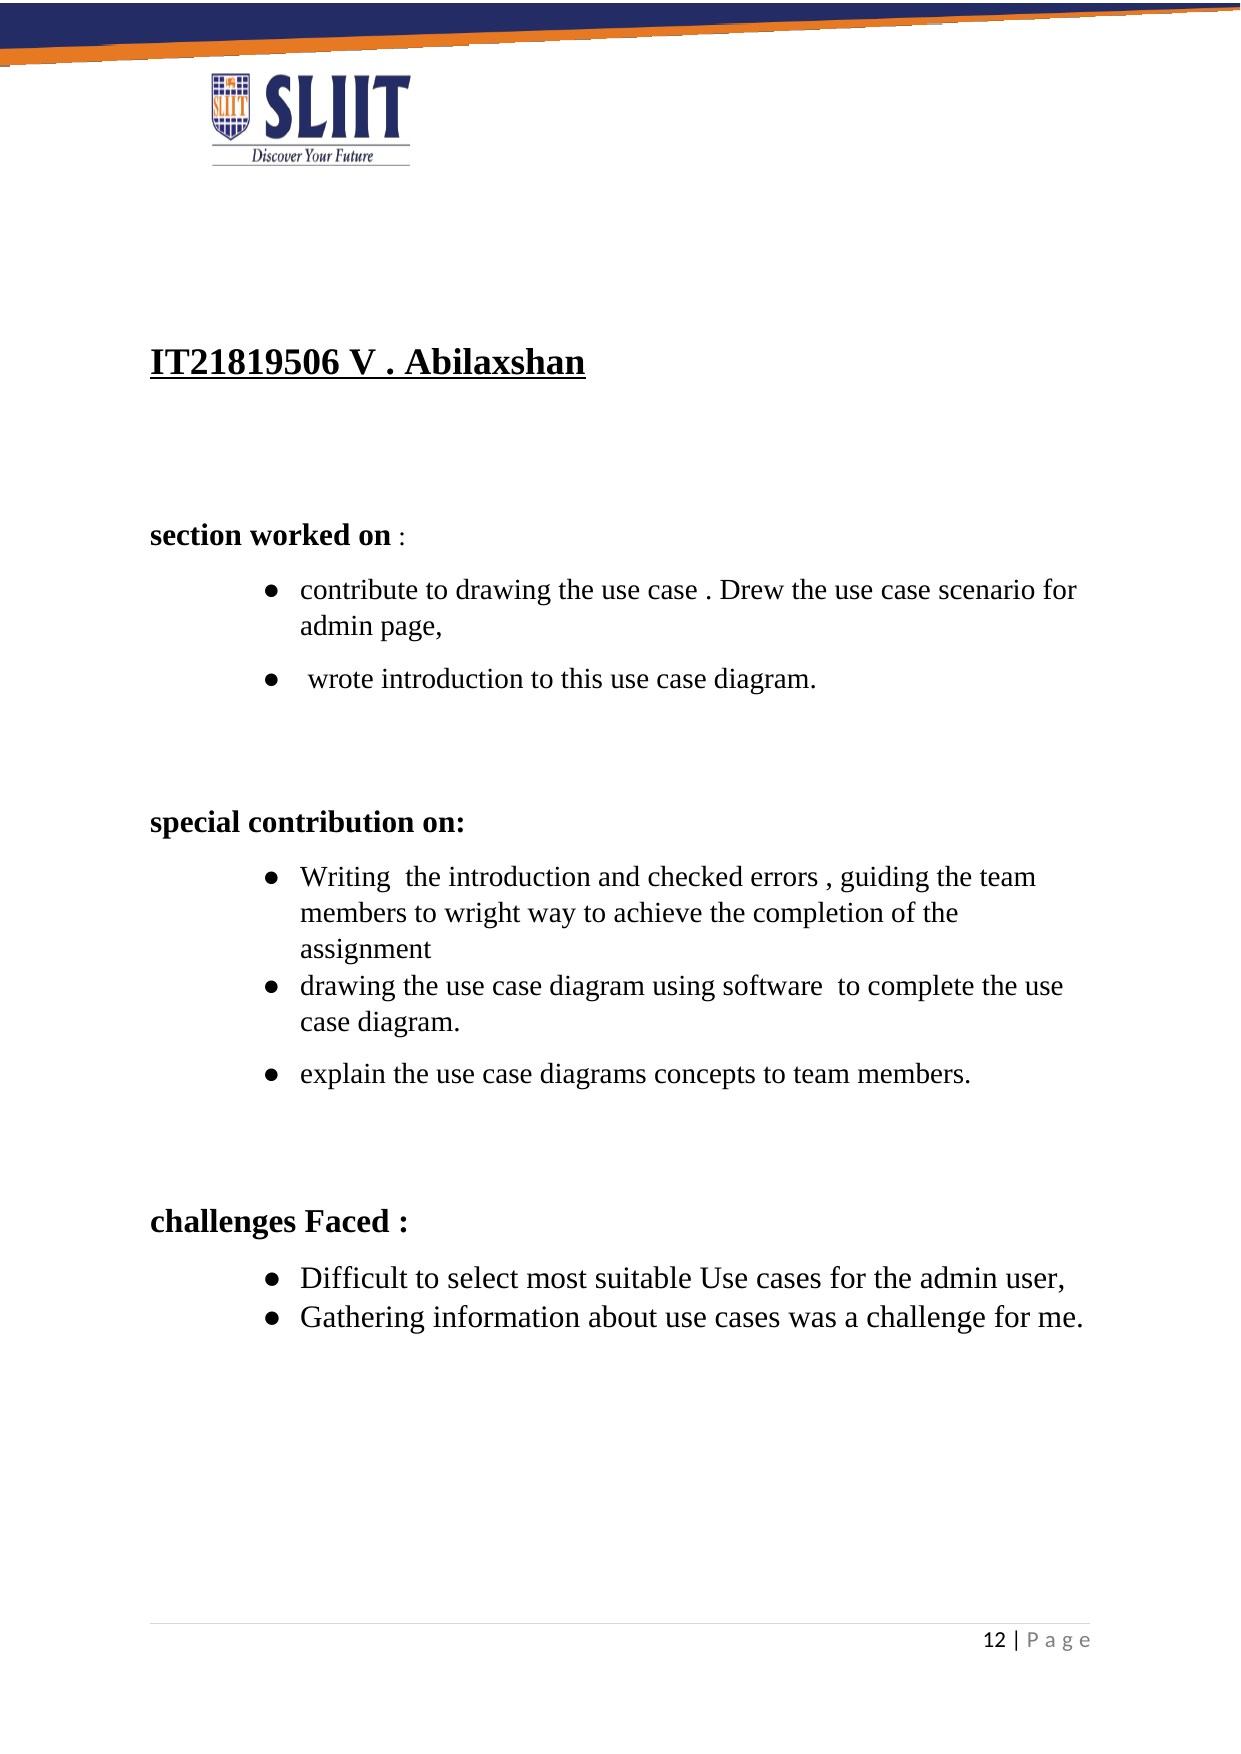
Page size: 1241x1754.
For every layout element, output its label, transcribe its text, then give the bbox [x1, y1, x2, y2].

list Gathering information about use cases was a challenge for me. [262, 1298, 1090, 1334]
text section worked on : [150, 516, 1090, 552]
list Writing the introduction and checked errors , guiding the team members to wright way to achieve the completion of the assignment [262, 859, 1090, 965]
picture [0, 3, 1241, 67]
picture [211, 73, 411, 166]
text challenges Faced : [150, 1201, 1090, 1240]
text special contribution on: [150, 804, 1090, 840]
text IT21819506 V . Abilaxshan [150, 340, 1090, 383]
list contribute to drawing the use case . Drew the use case scenario for admin page, [262, 572, 1090, 641]
list Difficult to select most suitable Use cases for the admin user, [262, 1259, 1090, 1295]
list explain the use case diagrams concepts to team members. [262, 1057, 1090, 1090]
list wrote introduction to this use case diagram. [262, 661, 1090, 694]
list drawing the use case diagram using software to complete the use case diagram. [262, 968, 1090, 1037]
